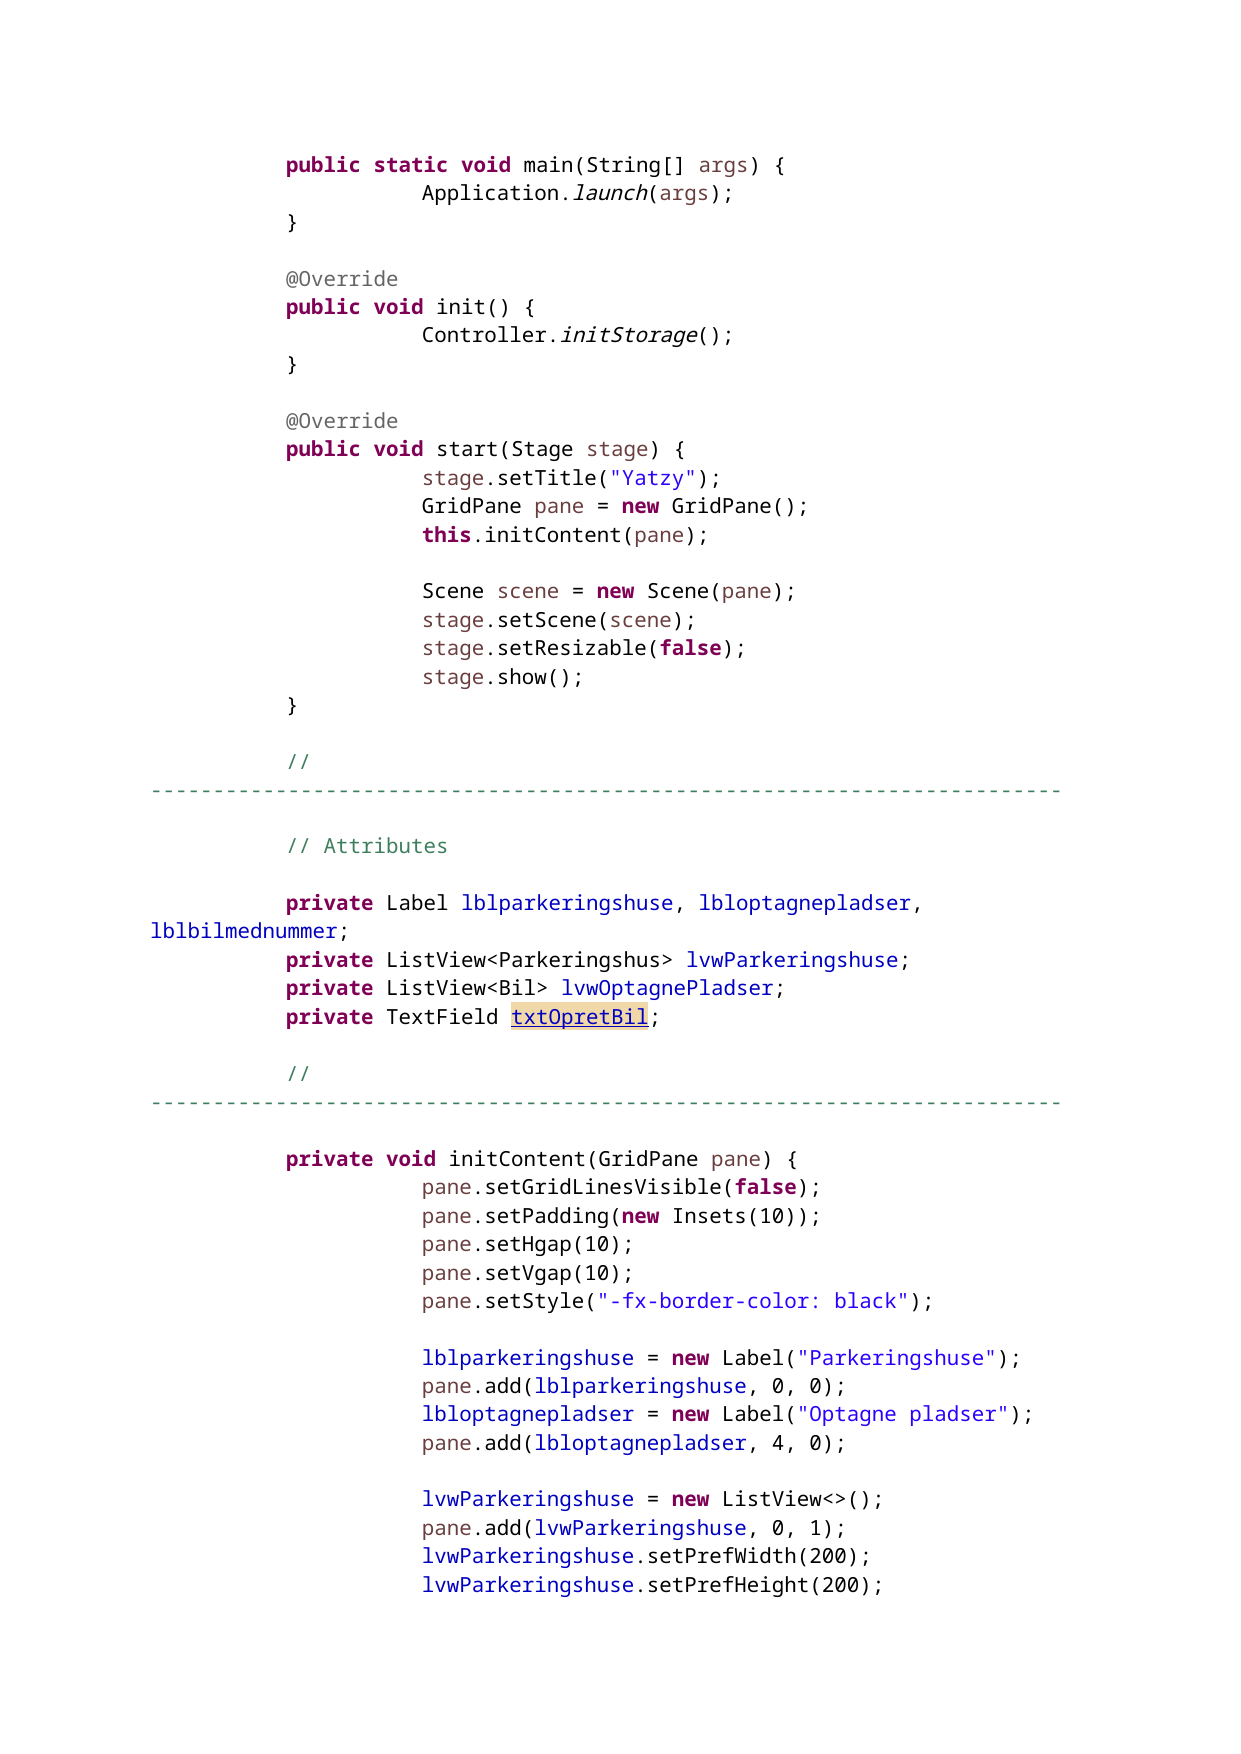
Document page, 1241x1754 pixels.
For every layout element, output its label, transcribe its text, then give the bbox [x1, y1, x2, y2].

text public void start(Stage stage) { [150, 434, 1090, 463]
text pane.add(lblparkeringshuse, 0, 0); [150, 1371, 1090, 1399]
text } [150, 207, 1090, 235]
text this.initContent(pane); [150, 520, 1090, 548]
text pane.add(lvwParkeringshuse, 0, 1); [150, 1513, 1090, 1541]
text pane.setGridLinesVisible(false); [150, 1172, 1090, 1201]
text stage.setScene(scene); [150, 605, 1090, 633]
text GridPane pane = new GridPane(); [150, 491, 1090, 520]
text public void init() { [150, 292, 1090, 321]
text Controller.initStorage(); [150, 321, 1090, 349]
text // ------------------------------------------------------------------------- [150, 1059, 1090, 1116]
text lvwParkeringshuse = new ListView<>(); [150, 1484, 1090, 1513]
text lvwParkeringshuse.setPrefWidth(200); [150, 1541, 1090, 1570]
text private TextField txtOpretBil; [150, 1002, 511, 1030]
text Application.launch(args); [150, 178, 1090, 207]
text Scene scene = new Scene(pane); [150, 577, 1090, 605]
text private Label lblparkeringshuse, lbloptagnepladser, lblbilmednummer; [150, 888, 1090, 945]
text pane.setHgap(10); [150, 1229, 1090, 1258]
text stage.setTitle("Yatzy"); [150, 463, 1090, 491]
text private TextField txtOpretBil; [648, 1002, 1090, 1030]
text private void initContent(GridPane pane) { [150, 1144, 1090, 1172]
text public static void main(String[] args) { [150, 150, 1090, 178]
text private ListView<Parkeringshus> lvwParkeringshuse; [150, 945, 1090, 973]
text lvwParkeringshuse.setPrefHeight(200); [150, 1570, 1090, 1598]
text } [150, 349, 1090, 377]
text pane.setPadding(new Insets(10)); [150, 1201, 1090, 1229]
text stage.show(); [150, 662, 1090, 690]
text pane.add(lbloptagnepladser, 4, 0); [150, 1428, 1090, 1456]
text // ------------------------------------------------------------------------- [150, 747, 1090, 804]
text // Attributes [150, 832, 1090, 860]
text stage.setResizable(false); [150, 633, 1090, 662]
text lblparkeringshuse = new Label("Parkeringshuse"); [150, 1343, 1090, 1371]
text } [150, 690, 1090, 719]
text pane.setStyle("-fx-border-color: black"); [150, 1286, 1090, 1315]
text @Override [150, 406, 1090, 434]
text @Override [150, 264, 1090, 292]
text lbloptagnepladser = new Label("Optagne pladser"); [150, 1399, 1090, 1428]
text private ListView<Bil> lvwOptagnePladser; [150, 973, 1090, 1002]
text pane.setVgap(10); [150, 1258, 1090, 1286]
